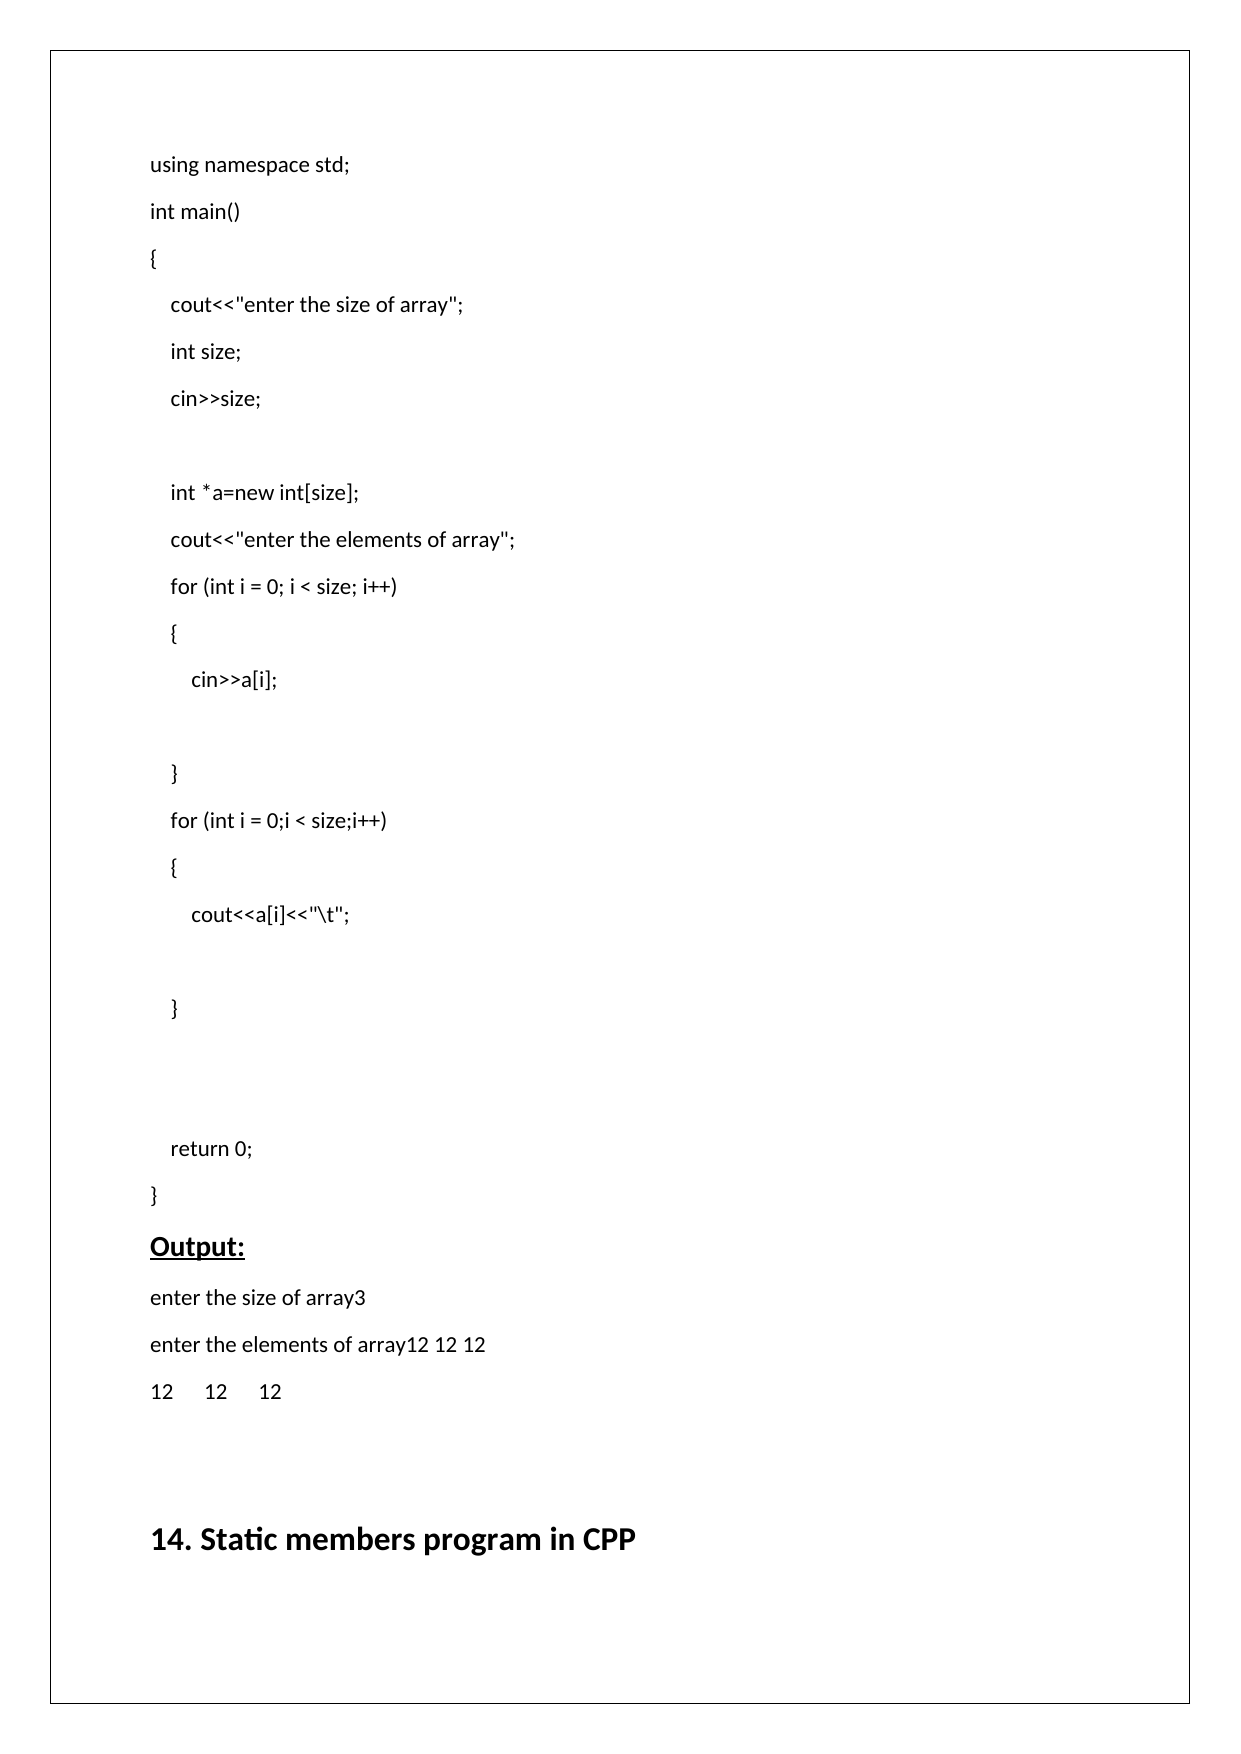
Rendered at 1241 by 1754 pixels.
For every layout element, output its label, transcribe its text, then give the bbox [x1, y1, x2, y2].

text } [150, 759, 1090, 787]
text enter the size of array3 [150, 1283, 1090, 1311]
text using namespace std; [150, 150, 1090, 178]
text int main() [150, 197, 1090, 225]
text cin>>a[i]; [150, 666, 1090, 694]
text { [150, 244, 1090, 272]
text { [150, 853, 1090, 881]
text { [150, 619, 1090, 647]
text cin>>size; [150, 384, 1090, 412]
text cout<<"enter the elements of array"; [150, 525, 1090, 553]
text enter the elements of array12 12 12 [150, 1330, 1090, 1358]
text 14. Static members program in CPP [150, 1518, 1090, 1558]
text cout<<"enter the size of array"; [150, 291, 1090, 319]
text int size; [150, 337, 1090, 366]
text } [150, 994, 1090, 1022]
text for (int i = 0;i < size;i++) [150, 806, 1090, 834]
text Output: [150, 1228, 1090, 1264]
text for (int i = 0; i < size; i++) [150, 572, 1090, 600]
text return 0; [150, 1134, 1090, 1162]
text 12 12 12 [150, 1377, 1090, 1405]
text cout<<a[i]<<"\t"; [150, 900, 1090, 928]
text } [150, 1181, 1090, 1209]
text int *a=new int[size]; [150, 478, 1090, 506]
